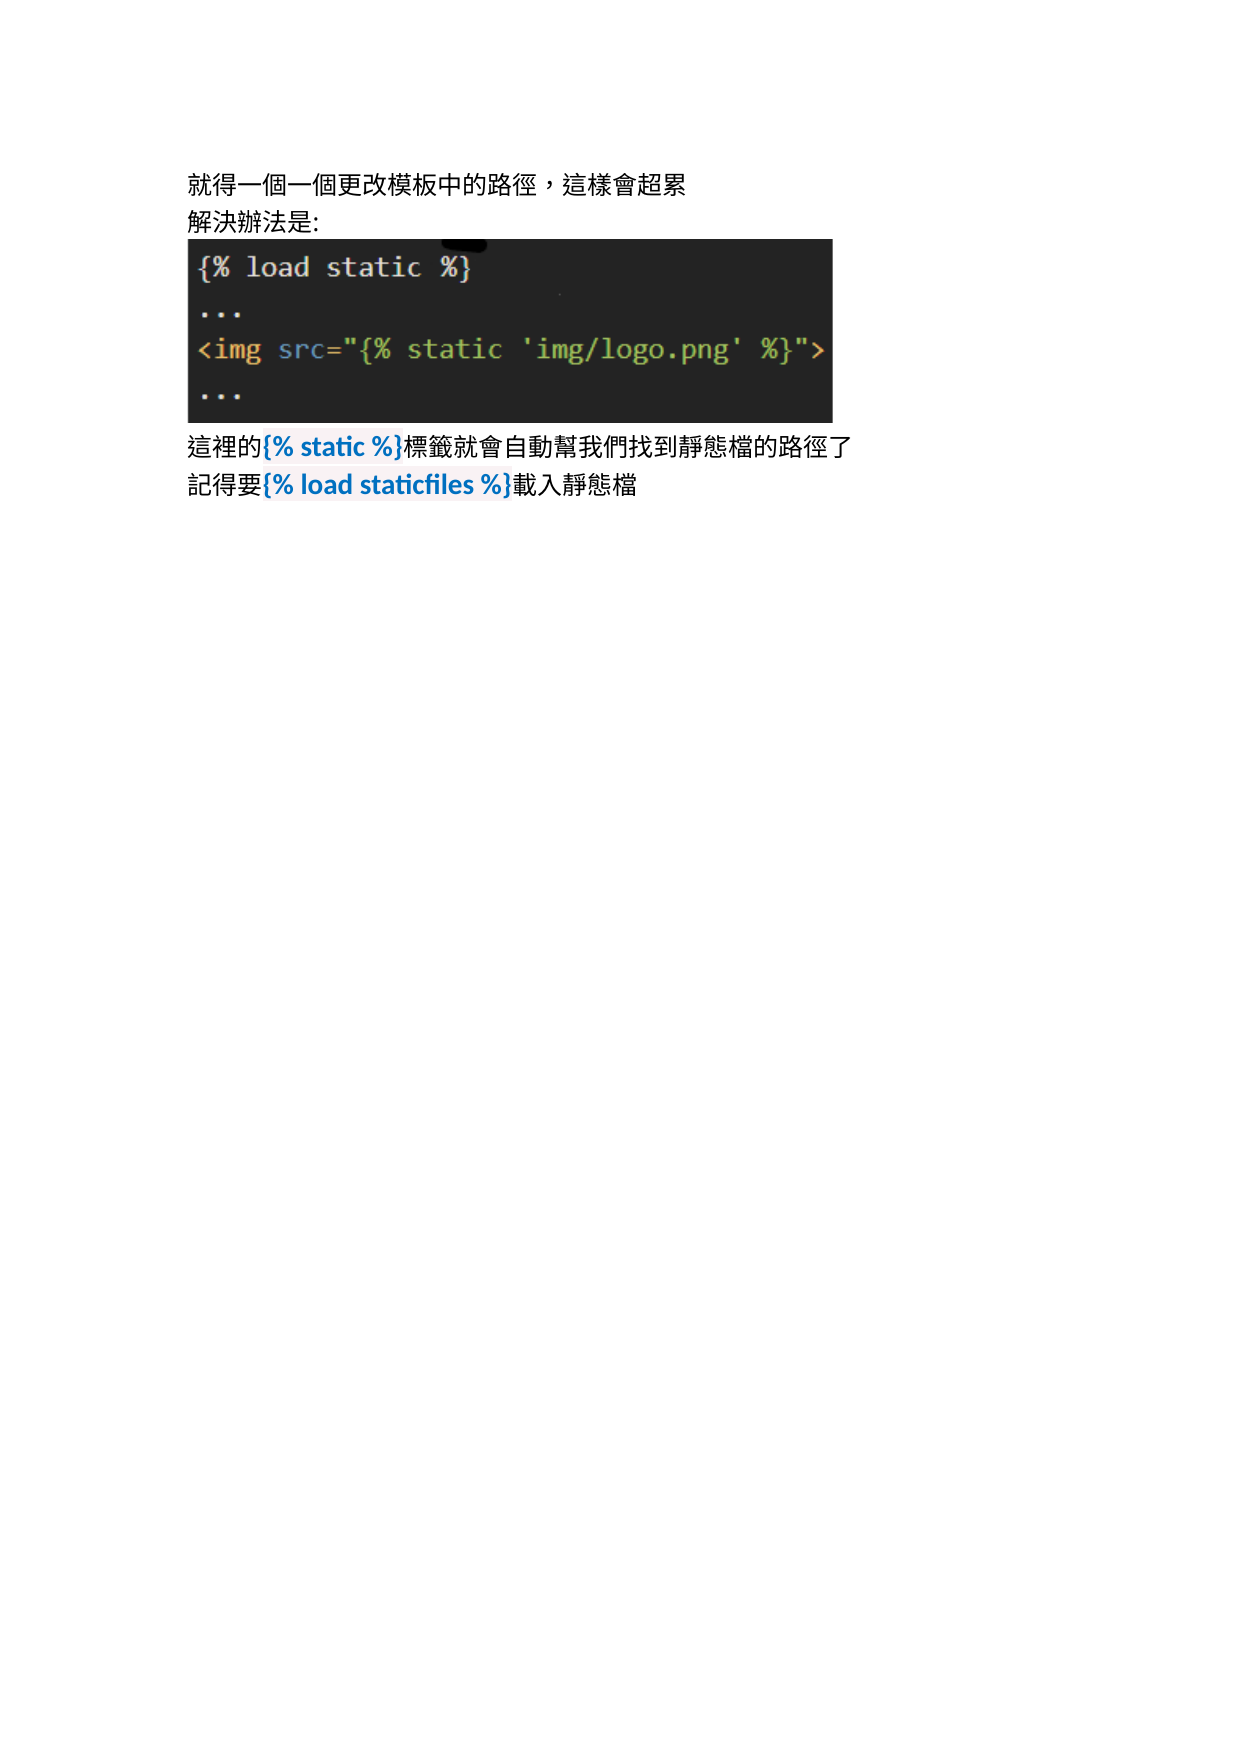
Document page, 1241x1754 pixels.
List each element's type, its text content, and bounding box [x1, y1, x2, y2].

text 就得一個一個更改模板中的路徑，這樣會超累 [187, 164, 1053, 202]
picture [187, 239, 833, 423]
text 這裡的{% static %}標籤就會自動幫我們找到靜態檔的路徑了 記得要{% load staticfiles %}載入靜態檔 [187, 427, 1053, 502]
text 解決辦法是: [187, 202, 1053, 239]
